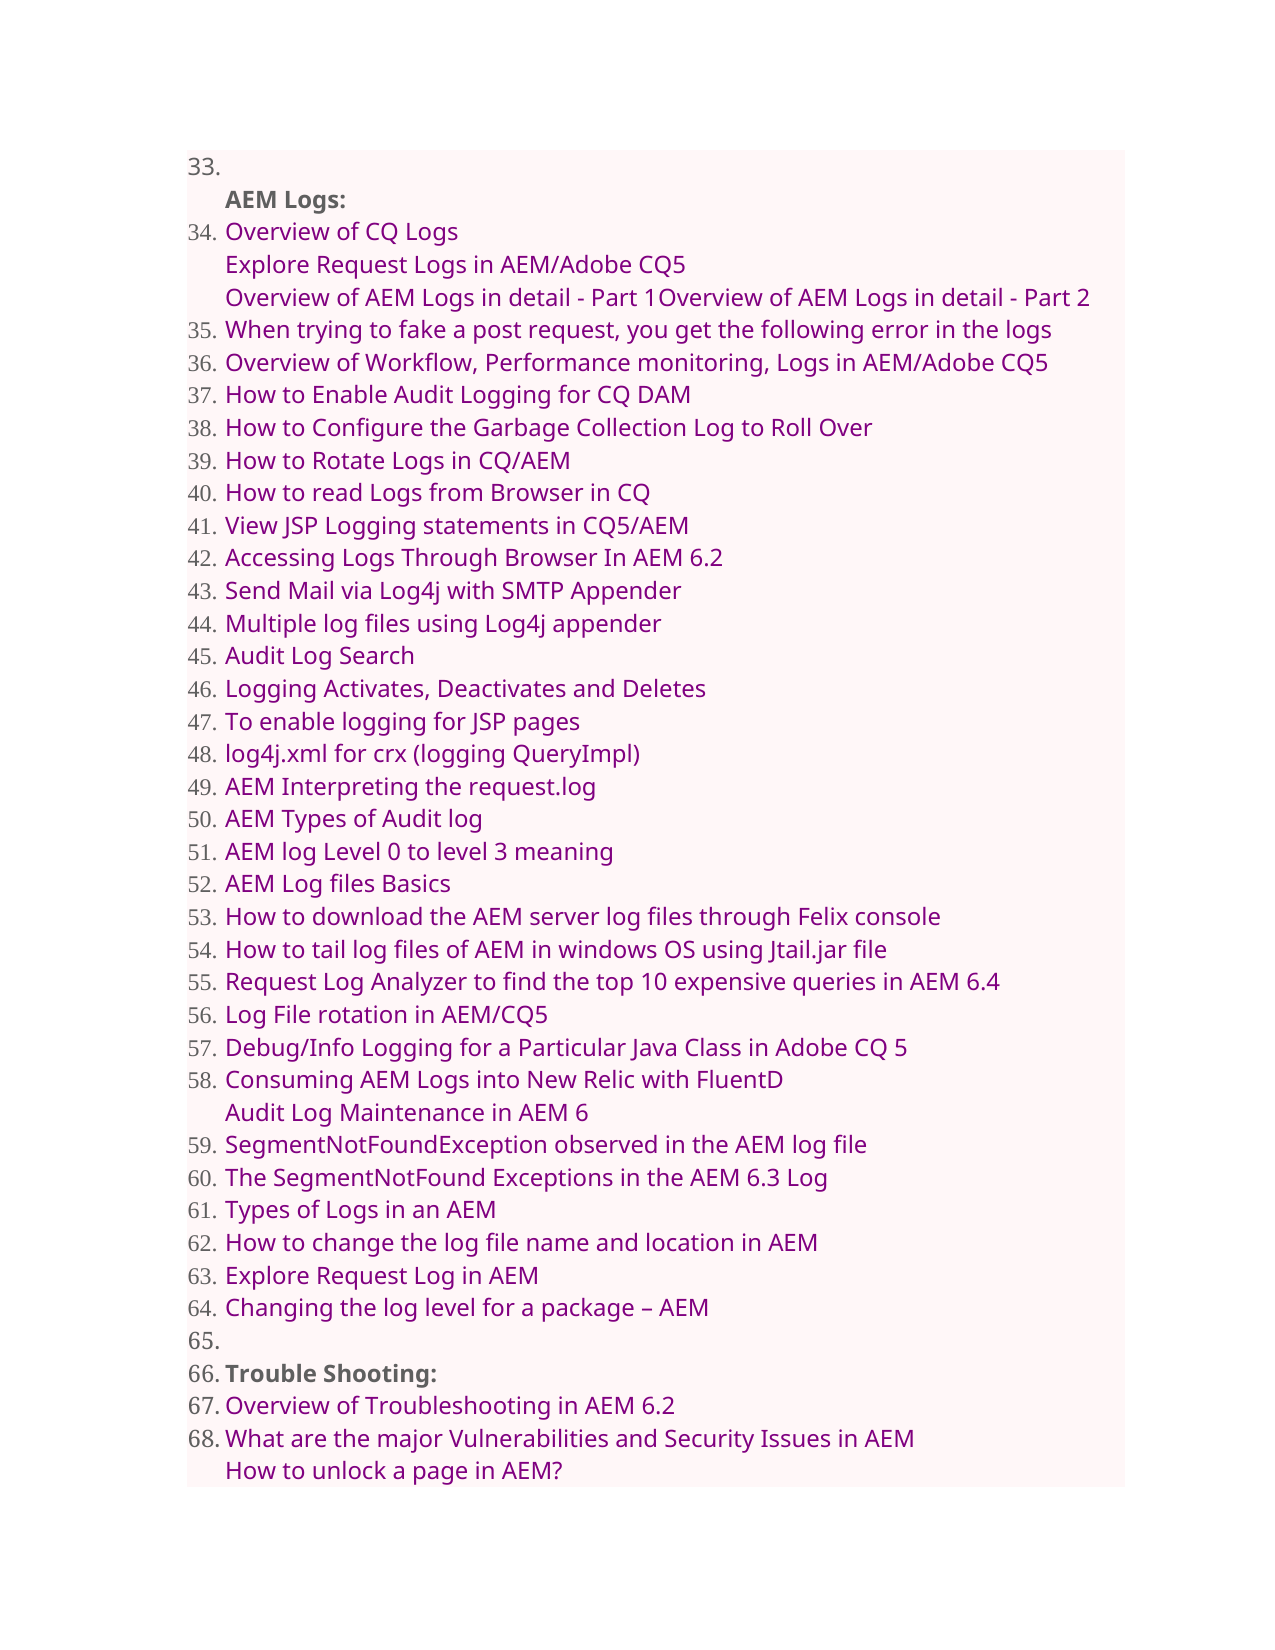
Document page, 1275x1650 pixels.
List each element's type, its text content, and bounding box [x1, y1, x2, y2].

list Accessing Logs Through Browser In AEM 6.2 [187, 541, 1125, 574]
list Trouble Shooting: [187, 1356, 1125, 1389]
list To enable logging for JSP pages [187, 704, 1125, 737]
list How to Rotate Logs in CQ/AEM [187, 443, 1125, 476]
list View JSP Logging statements in CQ5/AEM [187, 509, 1125, 541]
list Debug/Info Logging for a Particular Java Class in Adobe CQ 5 [187, 1030, 1125, 1063]
list How to Configure the Garbage Collection Log to Roll Over [187, 411, 1125, 443]
list AEM Logs: [187, 150, 1125, 215]
list AEM log Level 0 to level 3 meaning [187, 835, 1125, 867]
list Overview of Workflow, Performance monitoring, Logs in AEM/Adobe CQ5 [187, 346, 1125, 378]
list How to download the AEM server log files through Felix console [187, 900, 1125, 932]
list Request Log Analyzer to find the top 10 expensive queries in AEM 6.4 [187, 965, 1125, 998]
list Changing the log level for a package – AEM [187, 1291, 1125, 1324]
list Audit Log Search [187, 639, 1125, 672]
list Explore Request Log in AEM [187, 1258, 1125, 1291]
list AEM Log files Basics [187, 867, 1125, 900]
list Logging Activates, Deactivates and Deletes [187, 672, 1125, 704]
list What are the major Vulnerabilities and Security Issues in AEM How to unlock a page in AEM? [187, 1422, 1125, 1487]
list How to change the log file name and location in AEM [187, 1226, 1125, 1258]
list The SegmentNotFound Exceptions in the AEM 6.3 Log [187, 1161, 1125, 1193]
list Multiple log files using Log4j appender [187, 606, 1125, 639]
list How to read Logs from Browser in CQ [187, 476, 1125, 509]
list SegmentNotFoundException observed in the AEM log file [187, 1128, 1125, 1161]
list Consuming AEM Logs into New Relic with FluentD Audit Log Maintenance in AEM 6 [187, 1063, 1125, 1128]
list Overview of CQ Logs Explore Request Logs in AEM/Adobe CQ5 Overview of AEM Logs in detail - Part 1Overview of AEM Logs in detail - Part 2 [187, 215, 1125, 313]
list How to tail log files of AEM in windows OS using Jtail.jar file [187, 932, 1125, 965]
list How to Enable Audit Logging for CQ DAM [187, 378, 1125, 411]
list log4j.xml for crx (logging QueryImpl) [187, 737, 1125, 769]
list Log File rotation in AEM/CQ5 [187, 998, 1125, 1030]
list Overview of Troubleshooting in AEM 6.2 [187, 1389, 1125, 1422]
list Types of Logs in an AEM [187, 1193, 1125, 1226]
list AEM Interpreting the request.log [187, 769, 1125, 802]
list Send Mail via Log4j with SMTP Appender [187, 574, 1125, 606]
list AEM Types of Audit log [187, 802, 1125, 835]
list When trying to fake a post request, you get the following error in the logs [187, 313, 1125, 346]
